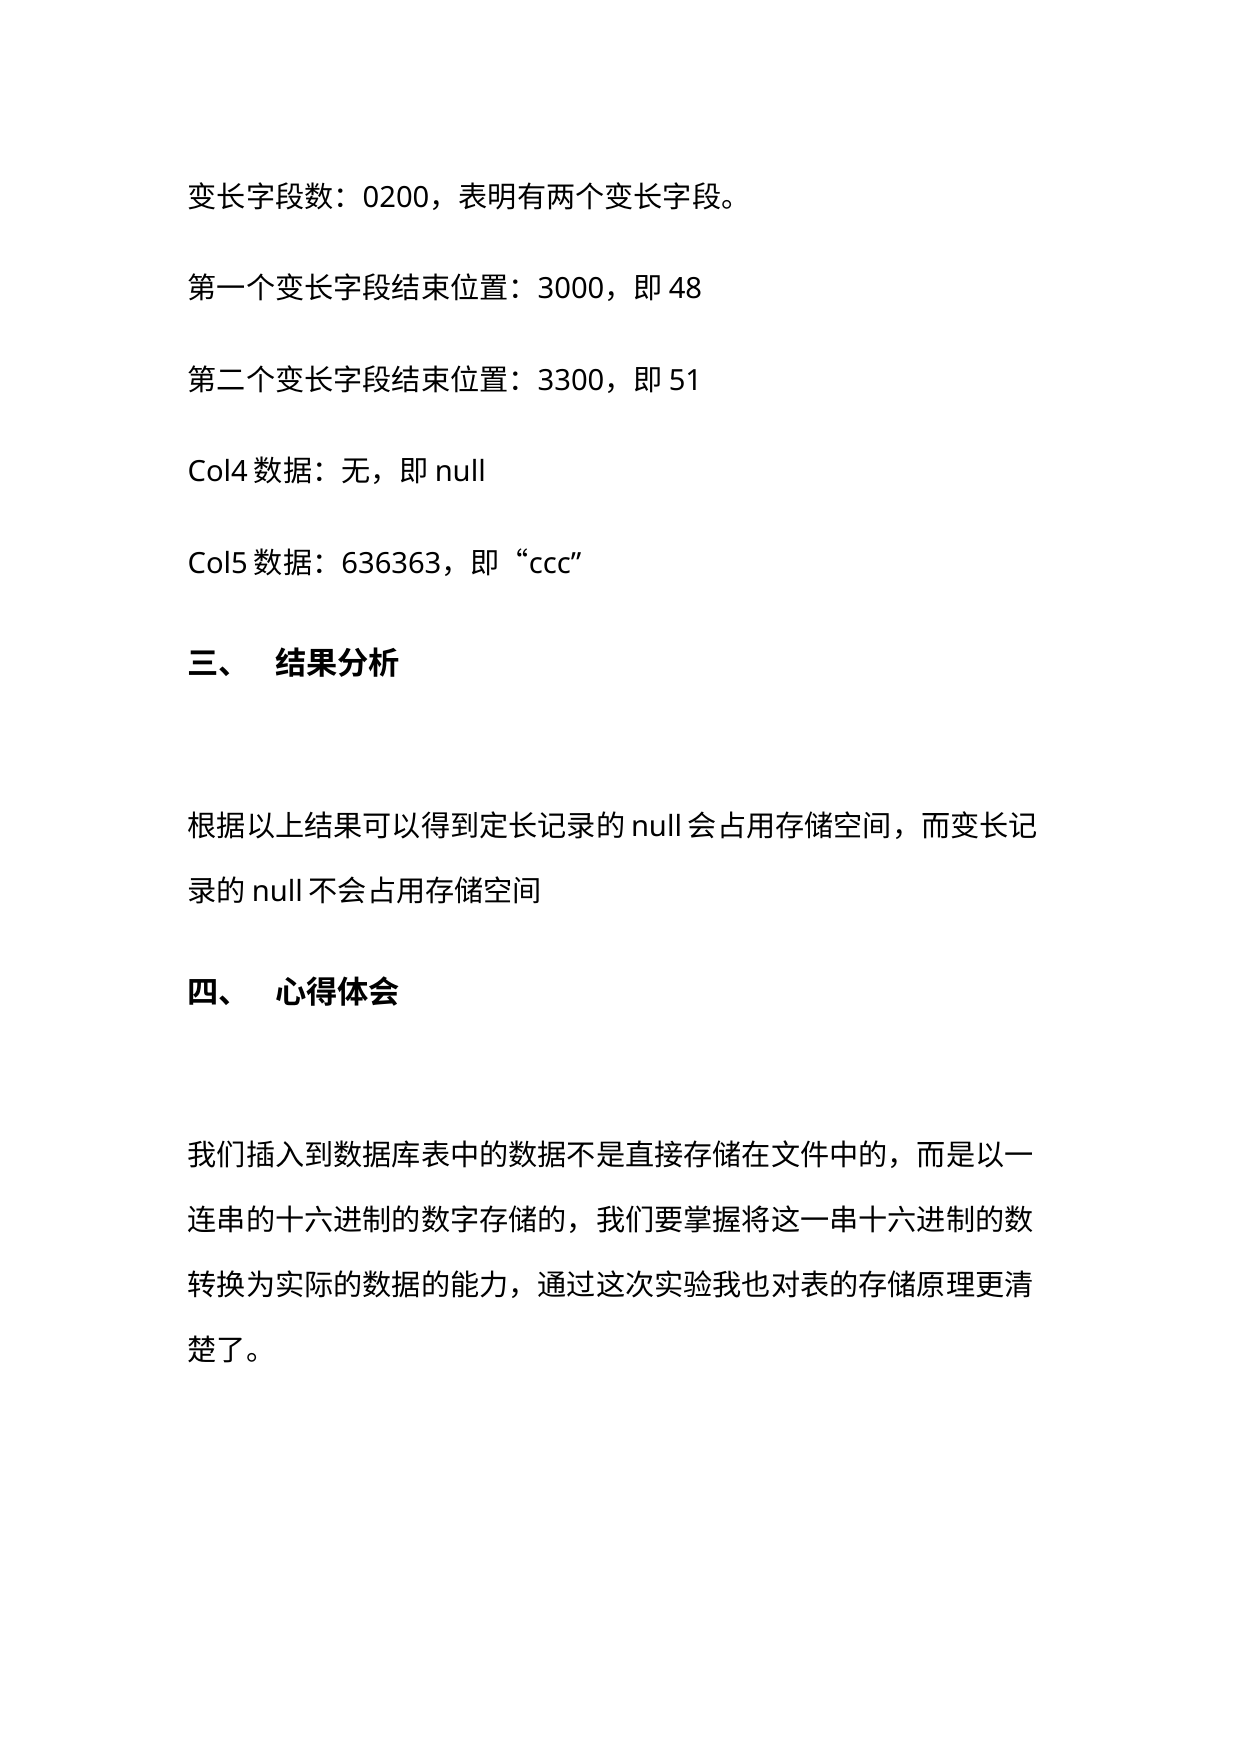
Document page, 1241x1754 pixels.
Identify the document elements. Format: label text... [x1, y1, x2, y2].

text 根据以上结果可以得到定长记录的null会占用存储空间，而变长记录的null不会占用存储空间 [187, 792, 1053, 922]
text 我们插入到数据库表中的数据不是直接存储在文件中的，而是以一连串的十六进制的数字存储的，我们要掌握将这一串十六进制的数转换为实际的数据的能力，通过这次实验我也对表的存储原理更清楚了。 [187, 1120, 1053, 1380]
text 第二个变长字段结束位置：3300，即51 [187, 345, 1053, 410]
text 第一个变长字段结束位置：3000，即48 [187, 253, 1053, 318]
text Col5数据：636363，即“ccc” [187, 528, 1053, 593]
text Col4数据：无，即null [187, 437, 1053, 502]
subtitle 结果分析 [187, 629, 1053, 694]
subtitle 心得体会 [187, 957, 1053, 1022]
text 变长字段数：0200，表明有两个变长字段。 [187, 162, 1053, 227]
